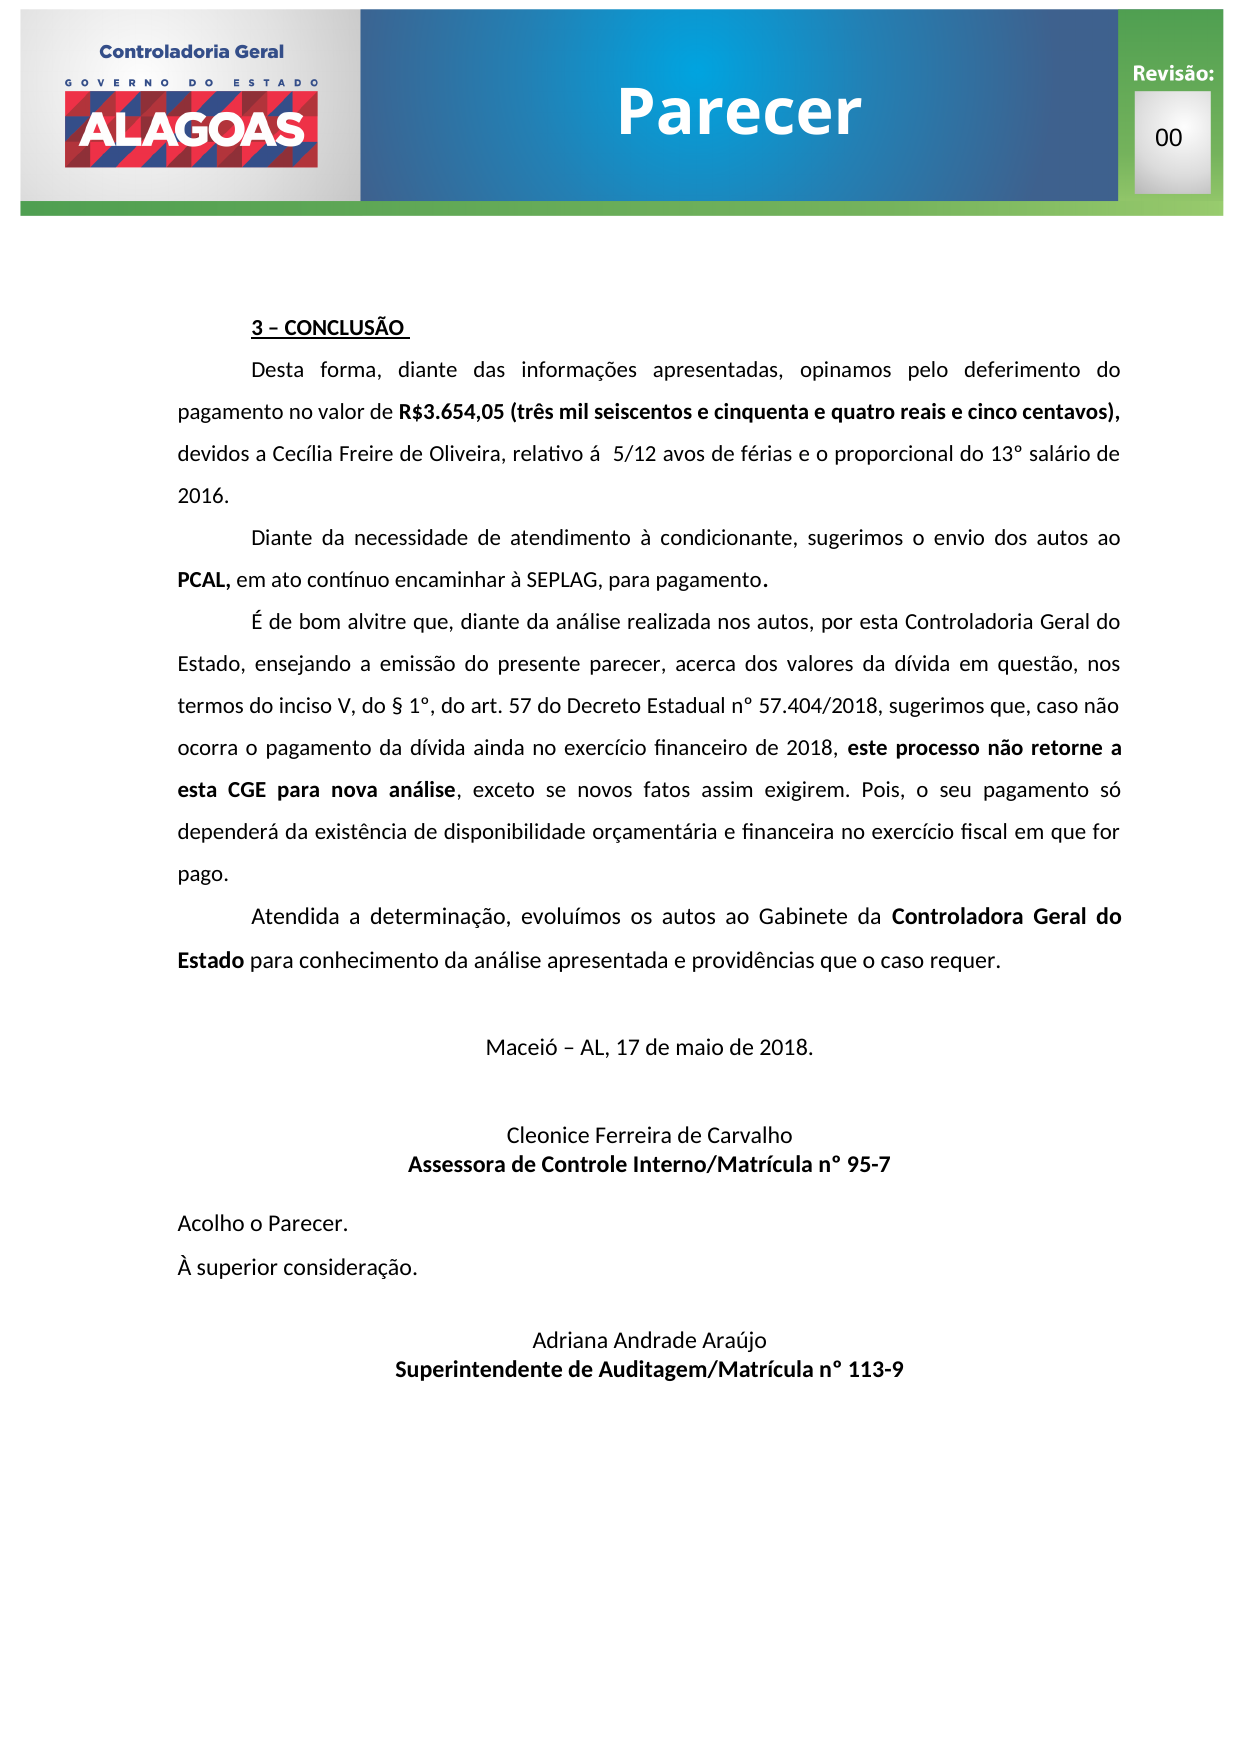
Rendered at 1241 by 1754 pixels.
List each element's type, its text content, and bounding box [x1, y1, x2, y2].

text À superior consideração. [177, 1252, 1122, 1281]
text Desta forma, diante das informações apresentadas, opinamos pelo deferimento do pagamento no valor de R$3.654,05 (três mil seiscentos e cinquenta e quatro reais e cinco centavos), devidos a Cecília Freire de Oliveira, relativo á 5/12 avos de férias e o proporcional do 13º salário de 2016. [177, 355, 1122, 509]
text É de bom alvitre que, diante da análise realizada nos autos, por esta Controladoria Geral do Estado, ensejando a emissão do presente parecer, acerca dos valores da dívida em questão, nos termos do inciso V, do § 1º, do art. 57 do Decreto Estadual nº 57.404/2018, sugerimos que, caso não ocorra o pagamento da dívida ainda no exercício financeiro de 2018, este processo não retorne a esta CGE para nova análise, exceto se novos fatos assim exigirem. Pois, o seu pagamento só dependerá da existência de disponibilidade orçamentária e financeira no exercício fiscal em que for pago. [177, 607, 1122, 887]
text Maceió – AL, 17 de maio de 2018. [177, 1032, 1122, 1062]
text Superintendente de Auditagem/Matrícula nº 113-9 [177, 1354, 1122, 1383]
text Atendida a determinação, evoluímos os autos ao Gabinete da Controladora Geral do Estado para conhecimento da análise apresentada e providências que o caso requer. [177, 901, 1122, 974]
text Assessora de Controle Interno/Matrícula nº 95-7 [177, 1149, 1122, 1179]
text Diante da necessidade de atendimento à condicionante, sugerimos o envio dos autos ao PCAL, em ato contínuo encaminhar à SEPLAG, para pagamento. [177, 523, 1122, 593]
text Cleonice Ferreira de Carvalho [177, 1120, 1122, 1149]
picture [20, 9, 1224, 216]
text 3 – CONCLUSÃO [177, 313, 1122, 341]
text Acolho o Parecer. [177, 1208, 1122, 1237]
text Adriana Andrade Araújo [177, 1325, 1122, 1354]
